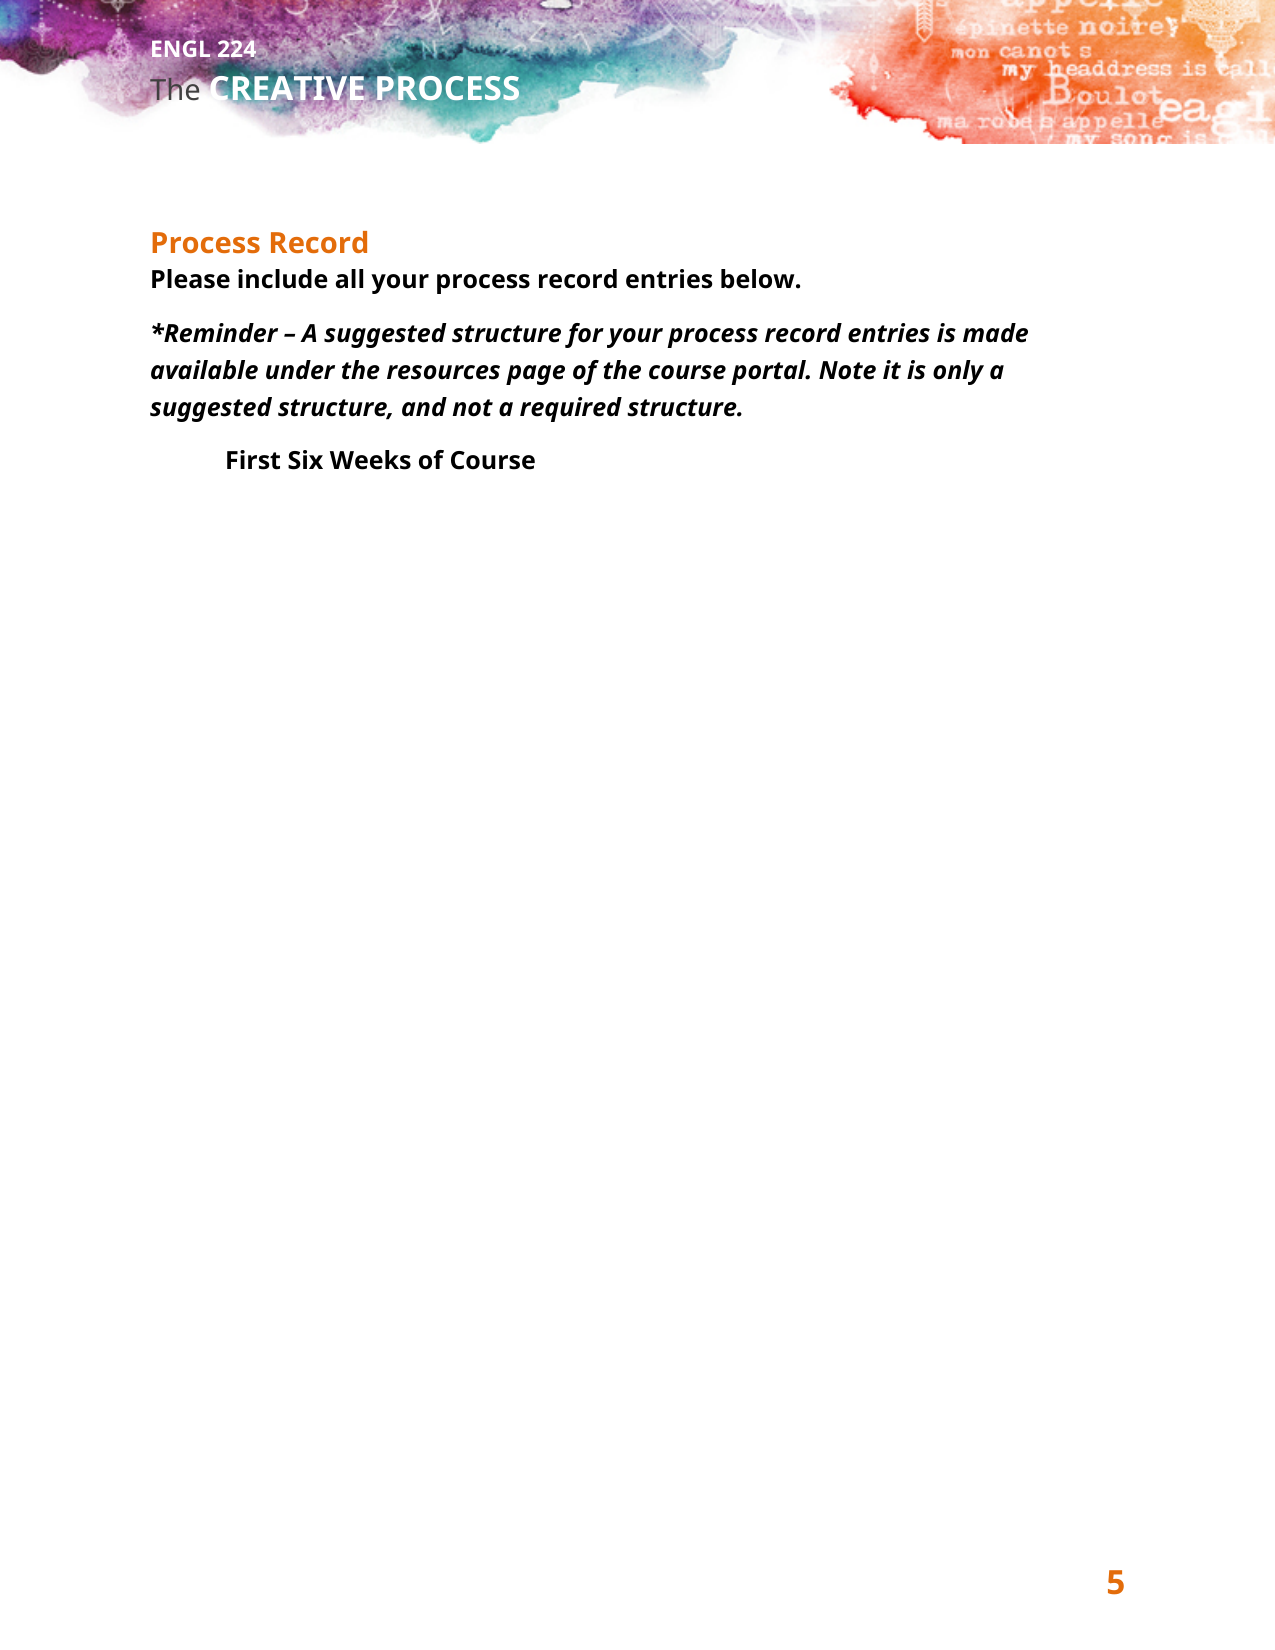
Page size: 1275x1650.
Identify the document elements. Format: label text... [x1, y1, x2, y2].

picture [0, 0, 1275, 144]
subtitle Process Record [150, 222, 1125, 262]
text Please include all your process record entries below. [150, 262, 1125, 296]
subtitle First Six Weeks of Course [225, 443, 1125, 477]
text *Reminder – A suggested structure for your process record entries is made available under the resources page of the course portal. Note it is only a suggested structure, and not a required structure. [150, 316, 1125, 423]
